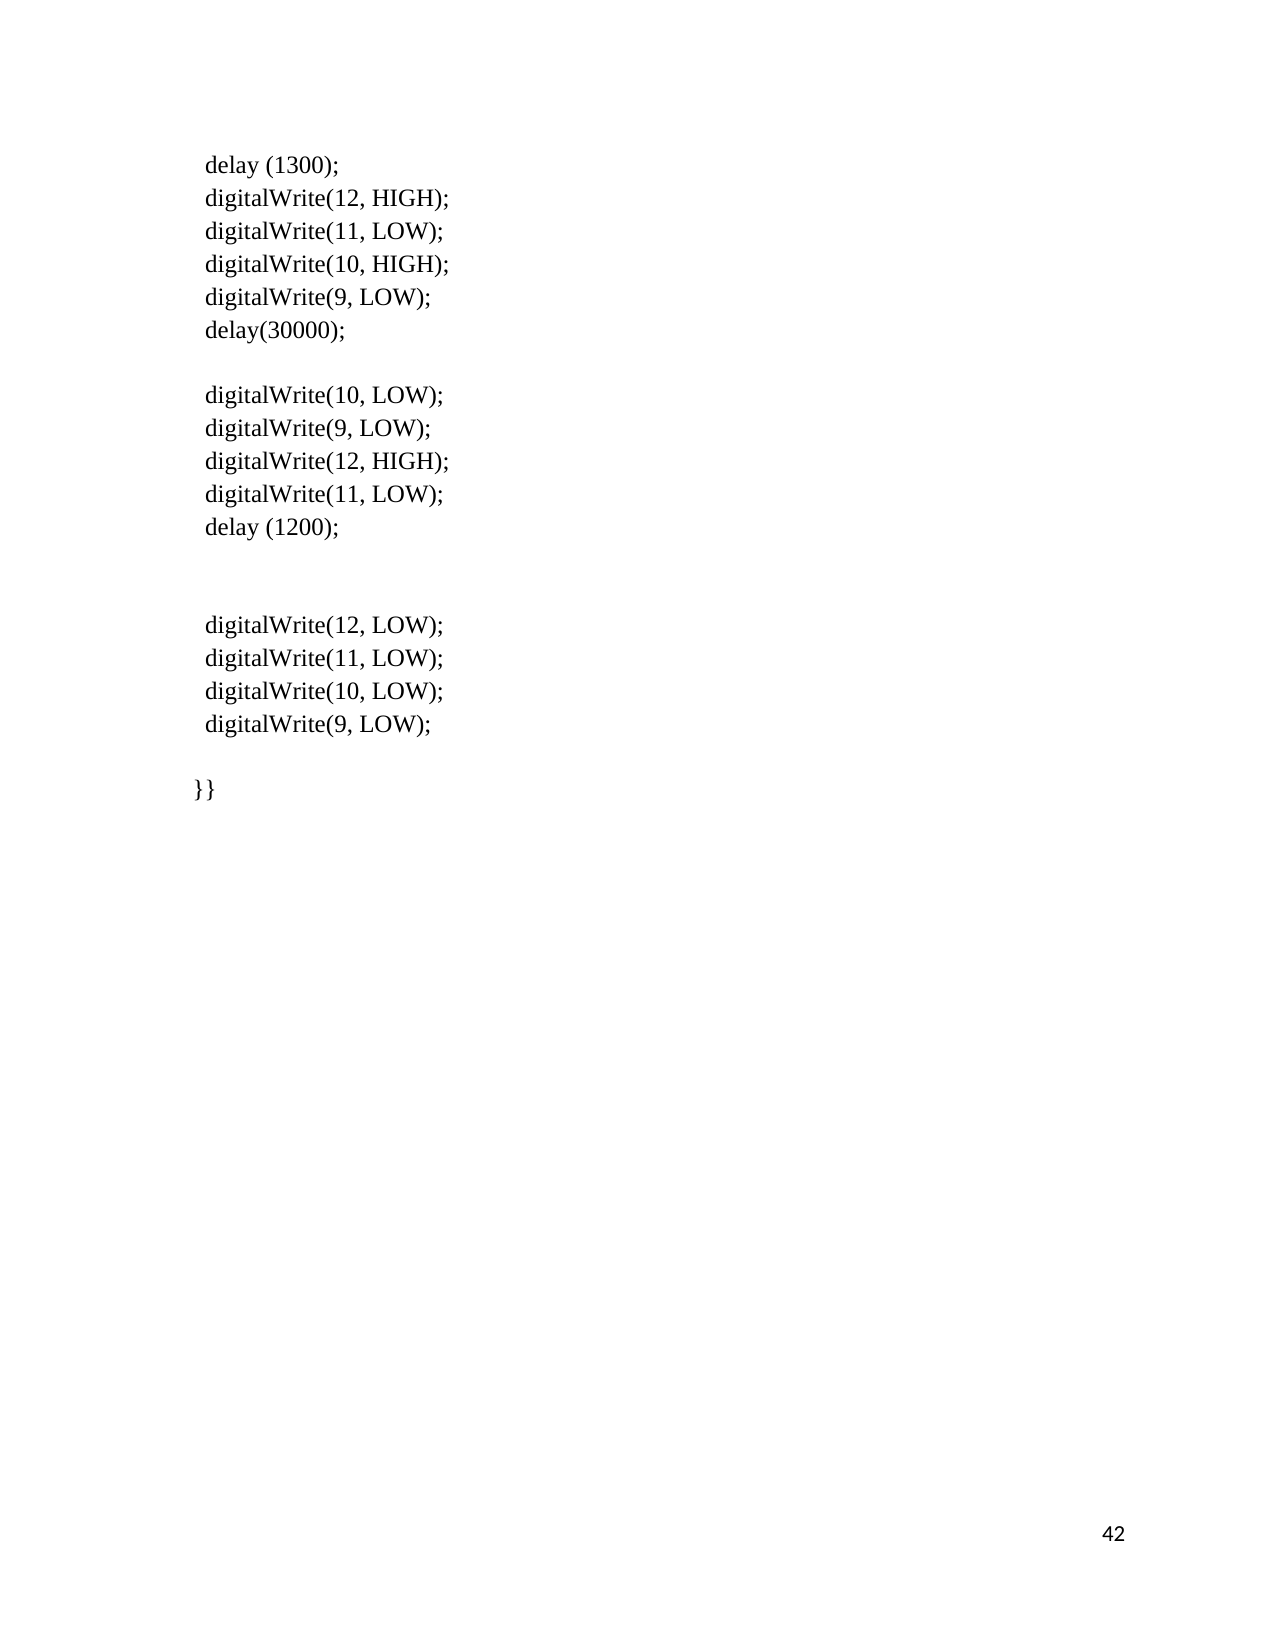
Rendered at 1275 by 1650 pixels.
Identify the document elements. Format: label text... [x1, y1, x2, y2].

text digitalWrite(10, LOW); [180, 676, 1125, 704]
text }} [180, 774, 1125, 803]
text digitalWrite(9, LOW); [180, 709, 1125, 738]
text delay (1300); [180, 150, 1125, 179]
text digitalWrite(11, LOW); [180, 479, 1125, 508]
text digitalWrite(9, LOW); [180, 282, 1125, 311]
text digitalWrite(12, HIGH); [180, 183, 1125, 212]
text digitalWrite(12, LOW); [180, 610, 1125, 638]
text digitalWrite(9, LOW); [180, 413, 1125, 442]
text delay (1200); [180, 512, 1125, 541]
text digitalWrite(10, LOW); [180, 380, 1125, 409]
text digitalWrite(12, HIGH); [180, 446, 1125, 475]
text digitalWrite(11, LOW); [180, 643, 1125, 672]
text delay(30000); [180, 315, 1125, 344]
text digitalWrite(10, HIGH); [180, 249, 1125, 278]
text digitalWrite(11, LOW); [180, 216, 1125, 245]
